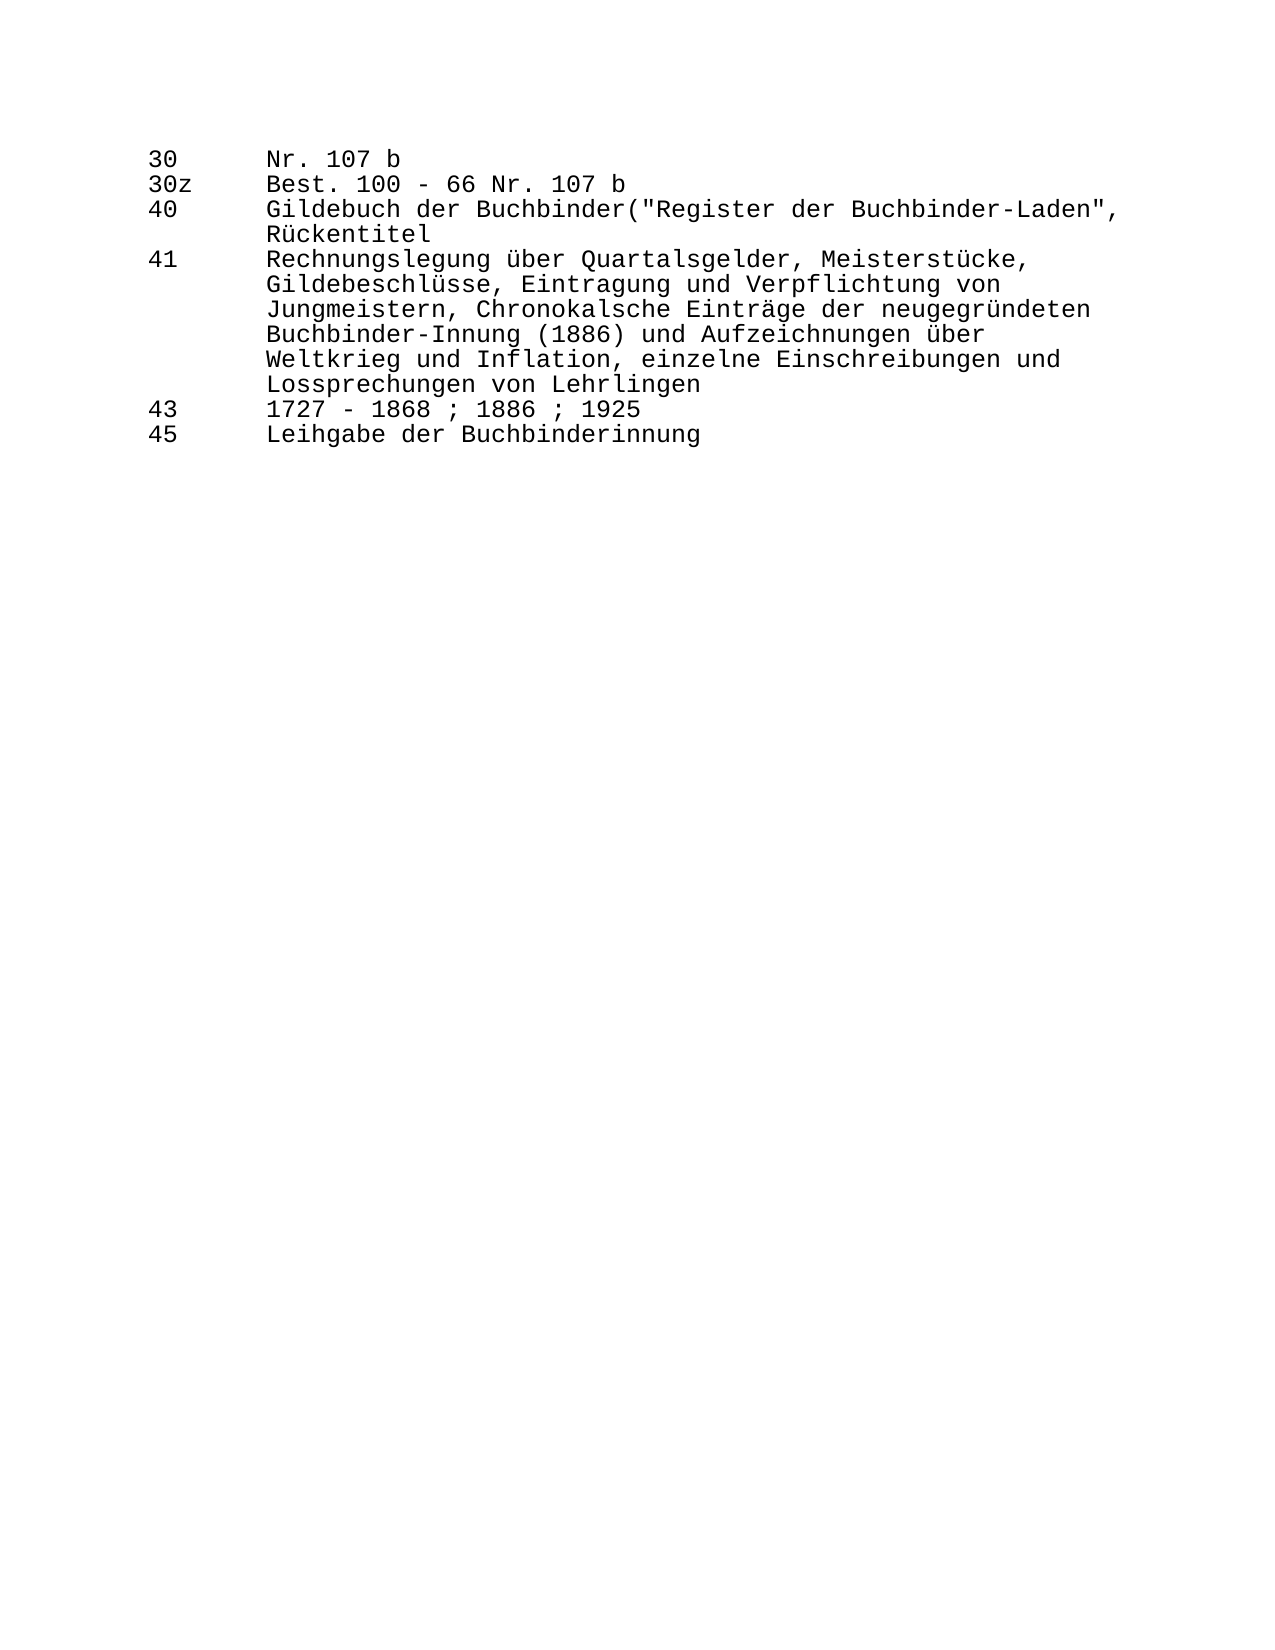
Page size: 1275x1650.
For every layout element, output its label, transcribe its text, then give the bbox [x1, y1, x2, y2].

text 43 1727 - 1868 ; 1886 ; 1925 [148, 398, 1127, 423]
text 40 Gildebuch der s[Buchbinder]s("Register der Buchbinder-Laden", Rückentitel [148, 198, 1127, 248]
text 30z Best. 100 - 66 Nr. 107 b [148, 173, 1127, 198]
text 41 Rechnungslegung über Quartalsgelder, Meisterstücke, Gildebeschlüsse, Eintragung und Verpflichtung von Jungmeistern, Chronokalsche Einträge der neugegründeten k[Buchbinder-Innung]k z[(1886)]z und Aufzeichnungen über Weltkrieg und Inflation, einzelne Einschreibungen und Lossprechungen von Lehrlingen [148, 248, 1127, 398]
text 45 Leihgabe der Buchbinderinnung [148, 423, 1127, 448]
text 30 Nr. 107 b [148, 148, 1127, 173]
